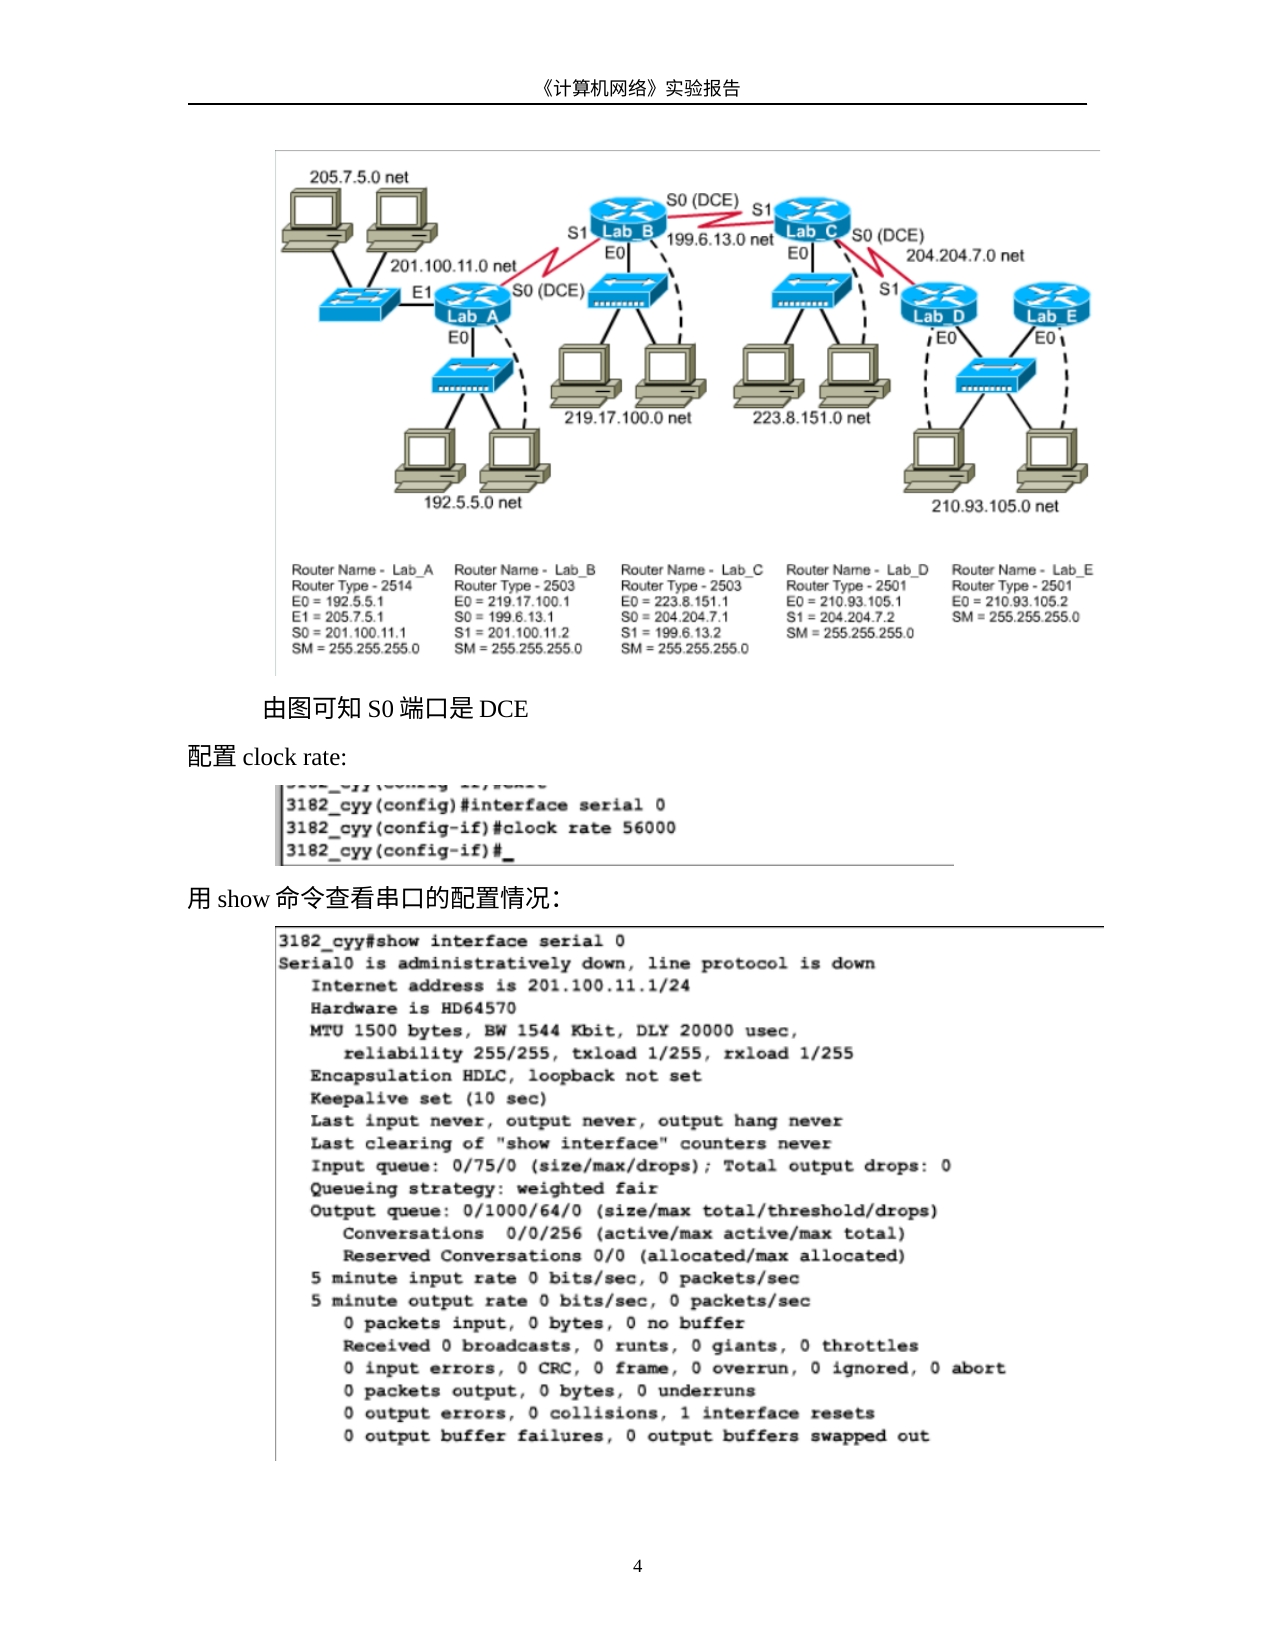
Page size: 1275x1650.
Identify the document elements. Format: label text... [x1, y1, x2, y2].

picture [275, 926, 1104, 1461]
picture [275, 785, 954, 866]
text 用show命令查看串口的配置情况： [187, 878, 1087, 914]
picture [275, 150, 1100, 676]
text 配置clock rate: [187, 737, 1087, 773]
text 由图可知S0端口是DCE [187, 688, 1087, 724]
